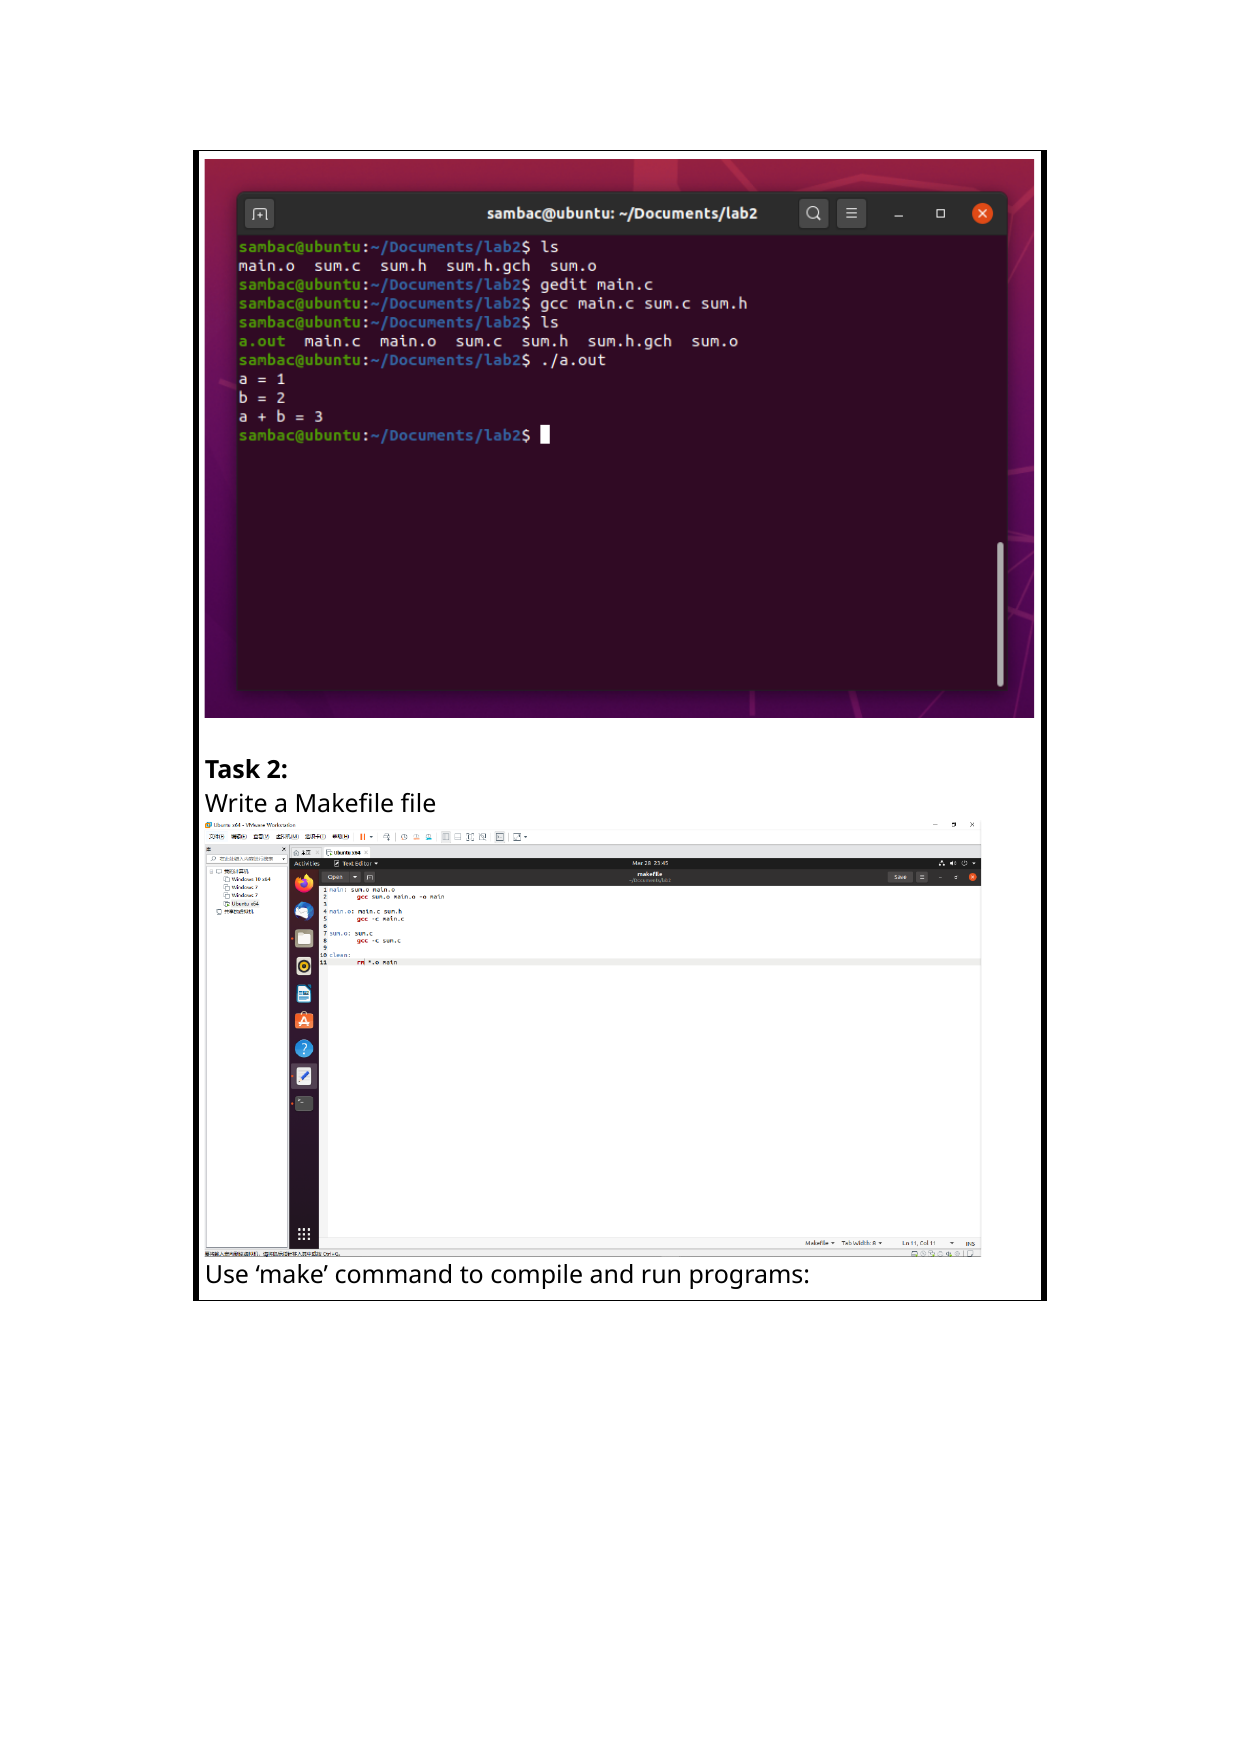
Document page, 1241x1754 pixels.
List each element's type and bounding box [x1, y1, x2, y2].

picture [204, 820, 982, 1257]
picture [204, 159, 1035, 718]
table_cell [199, 151, 1041, 1299]
